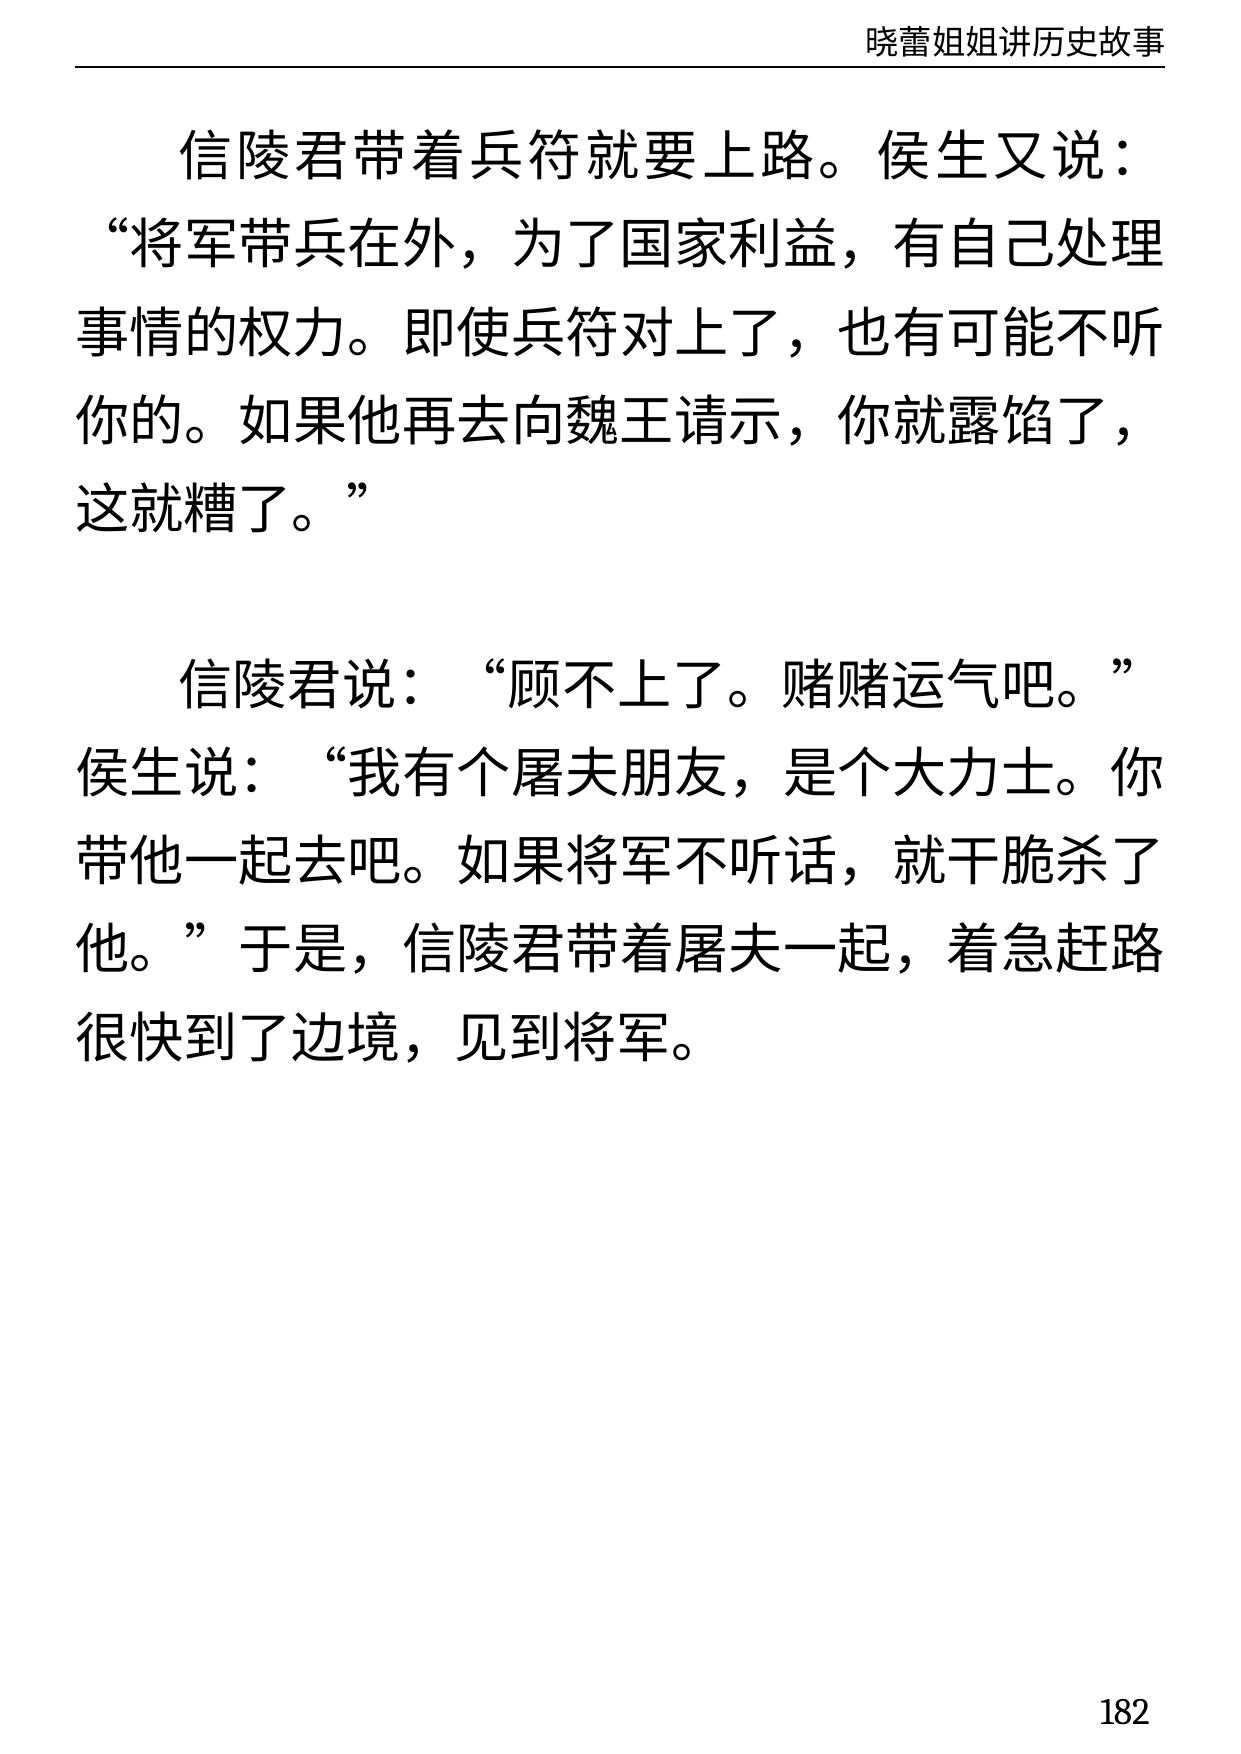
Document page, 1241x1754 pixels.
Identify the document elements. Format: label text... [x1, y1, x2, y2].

text 信陵君带着兵符就要上路。侯生又说：“将军带兵在外，为了国家利益，有自己处理事情的权力。即使兵符对上了，也有可能不听你的。如果他再去向魏王请示，你就露馅了，这就糟了。” [75, 108, 1165, 549]
text 信陵君说：“顾不上了。赌赌运气吧。”侯生说：“我有个屠夫朋友，是个大力士。你带他一起去吧。如果将军不听话，就干脆杀了他。”于是，信陵君带着屠夫一起，着急赶路，很快到了边境，见到将军。 [75, 637, 1165, 1077]
